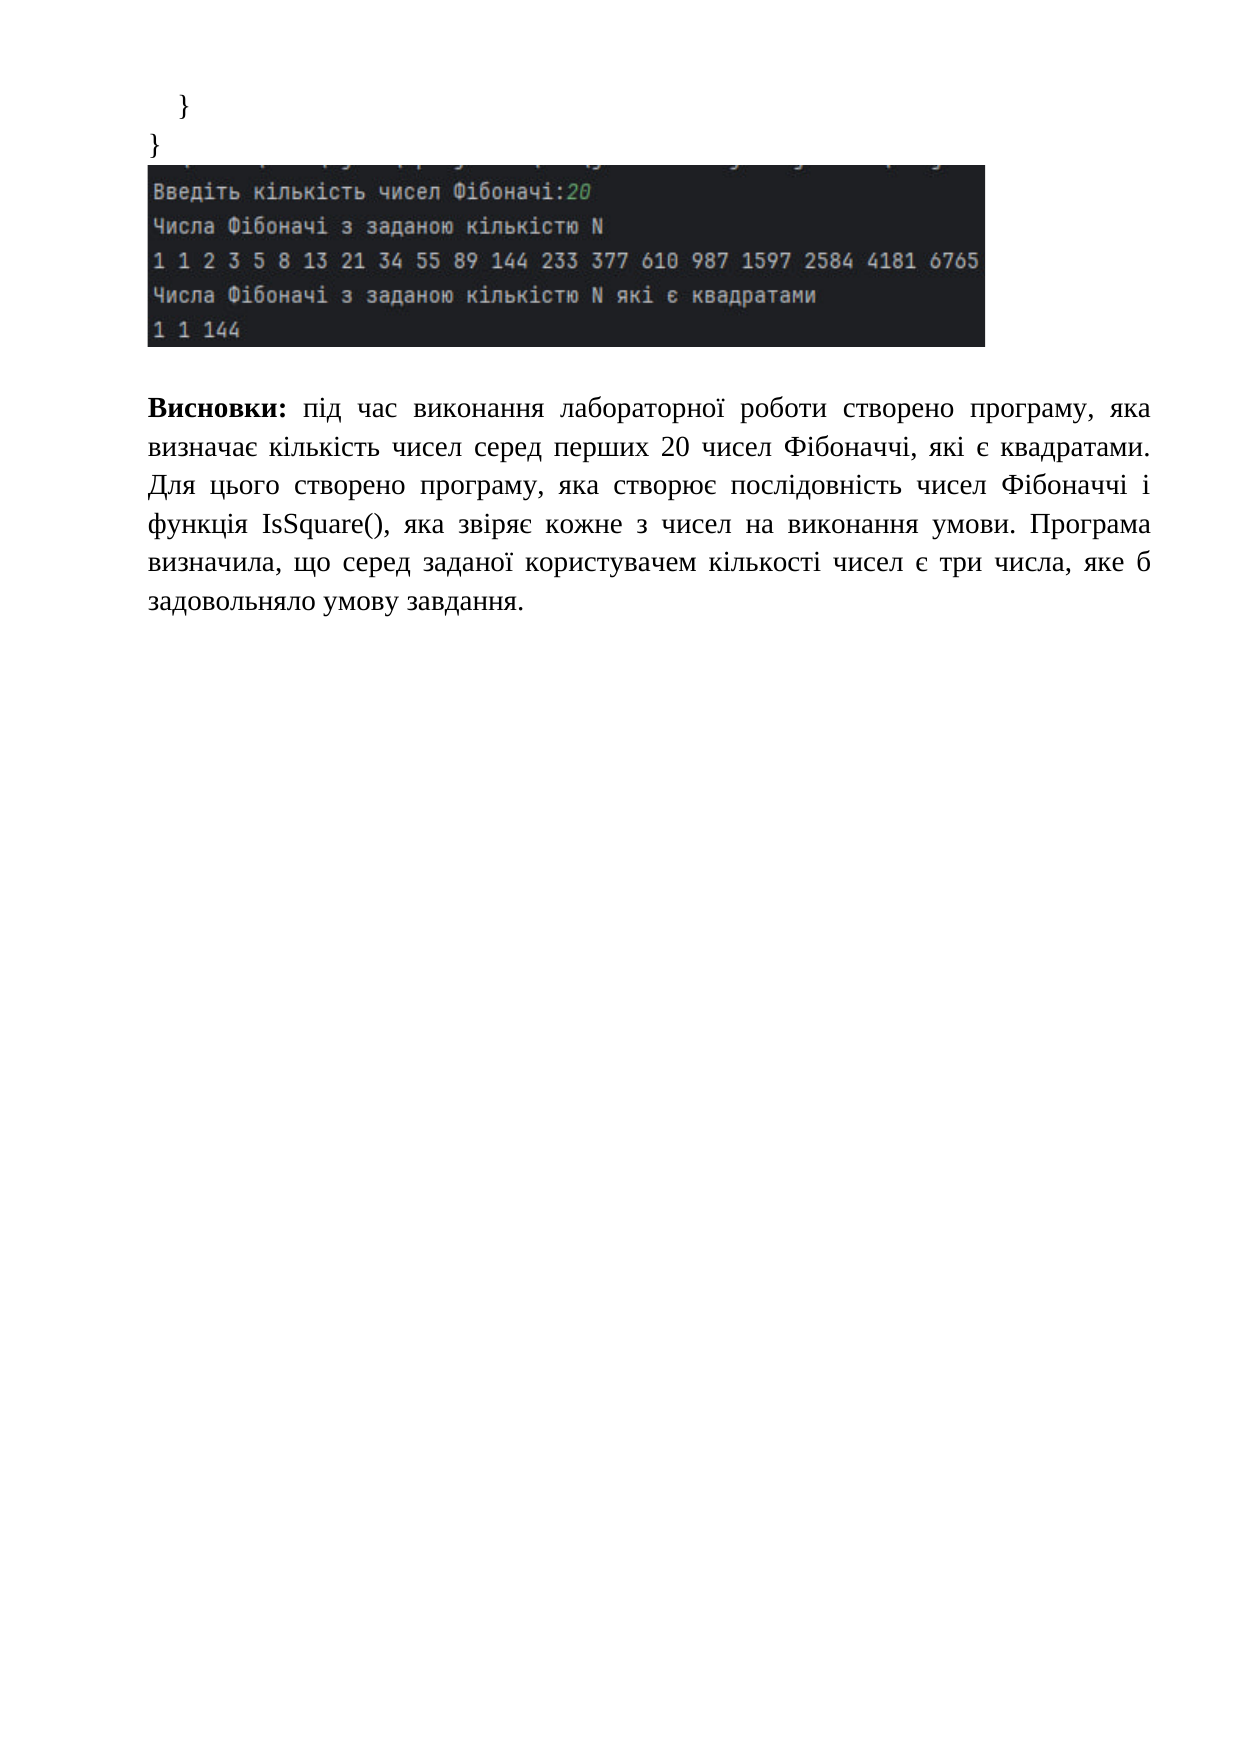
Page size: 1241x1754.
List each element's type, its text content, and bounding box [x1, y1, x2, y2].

picture [147, 165, 986, 347]
text } [148, 88, 1152, 122]
text Висновки: під час виконання лабораторної роботи створено програму, яка визначає кількість чисел серед перших 20 чисел Фібоначчі, які є квадратами. Для цього створено програму, яка створює послідовність чисел Фібоначчі і функція IsSquare(), яка звіряє кожне з чисел на виконання умови. Програма визначила, що серед заданої користувачем кількості чисел є три числа, яке б задовольняло умову завдання. [148, 390, 1152, 617]
text } [148, 127, 1152, 161]
